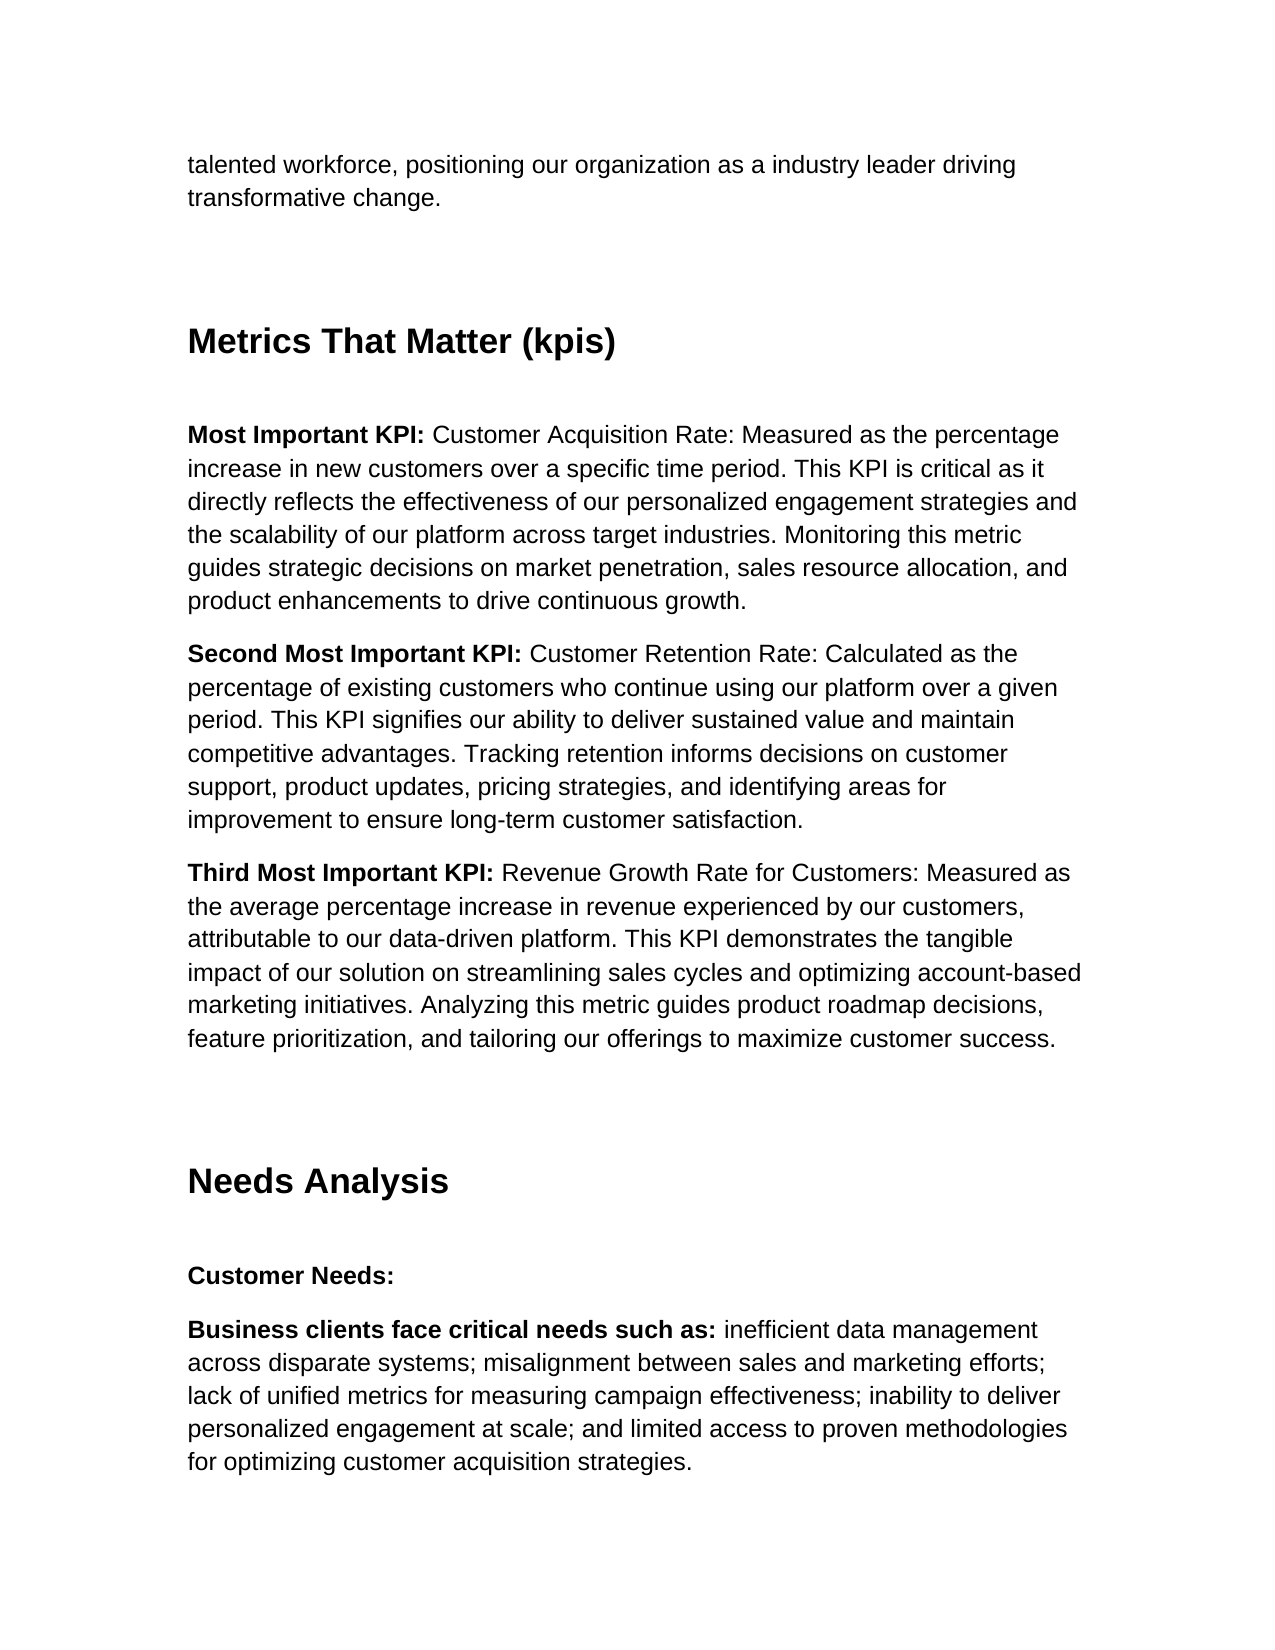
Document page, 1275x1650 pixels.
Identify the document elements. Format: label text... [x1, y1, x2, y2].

text Most Important KPI: Customer Acquisition Rate: Measured as the percentage increase in new customers over a specific time period. This KPI is critical as it directly reflects the effectiveness of our personalized engagement strategies and the scalability of our platform across target industries. Monitoring this metric guides strategic decisions on market penetration, sales resource allocation, and product enhancements to drive continuous growth. [187, 421, 1087, 614]
text Business clients face critical needs such as: inefficient data management across disparate systems; misalignment between sales and marketing efforts; lack of unified metrics for measuring campaign effectiveness; inability to deliver personalized engagement at scale; and limited access to proven methodologies for optimizing customer acquisition strategies. [187, 1315, 1087, 1476]
text Second Most Important KPI: Customer Retention Rate: Calculated as the percentage of existing customers who continue using our platform over a given period. This KPI signifies our ability to deliver sustained value and maintain competitive advantages. Tracking retention informs decisions on customer support, product updates, pricing strategies, and identifying areas for improvement to ensure long-term customer satisfaction. [187, 639, 1087, 833]
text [187, 150, 1087, 212]
text Third Most Important KPI: Revenue Growth Rate for Customers: Measured as the average percentage increase in revenue experienced by our customers, attributable to our data-driven platform. This KPI demonstrates the tangible impact of our solution on streamlining sales cycles and optimizing account-based marketing initiatives. Analyzing this metric guides product roadmap decisions, feature prioritization, and tailoring our offerings to maximize customer success. [187, 858, 1087, 1052]
text Customer Needs: [187, 1261, 1087, 1290]
subtitle Metrics That Matter (kpis) [187, 320, 1087, 361]
subtitle Needs Analysis [187, 1160, 1087, 1201]
